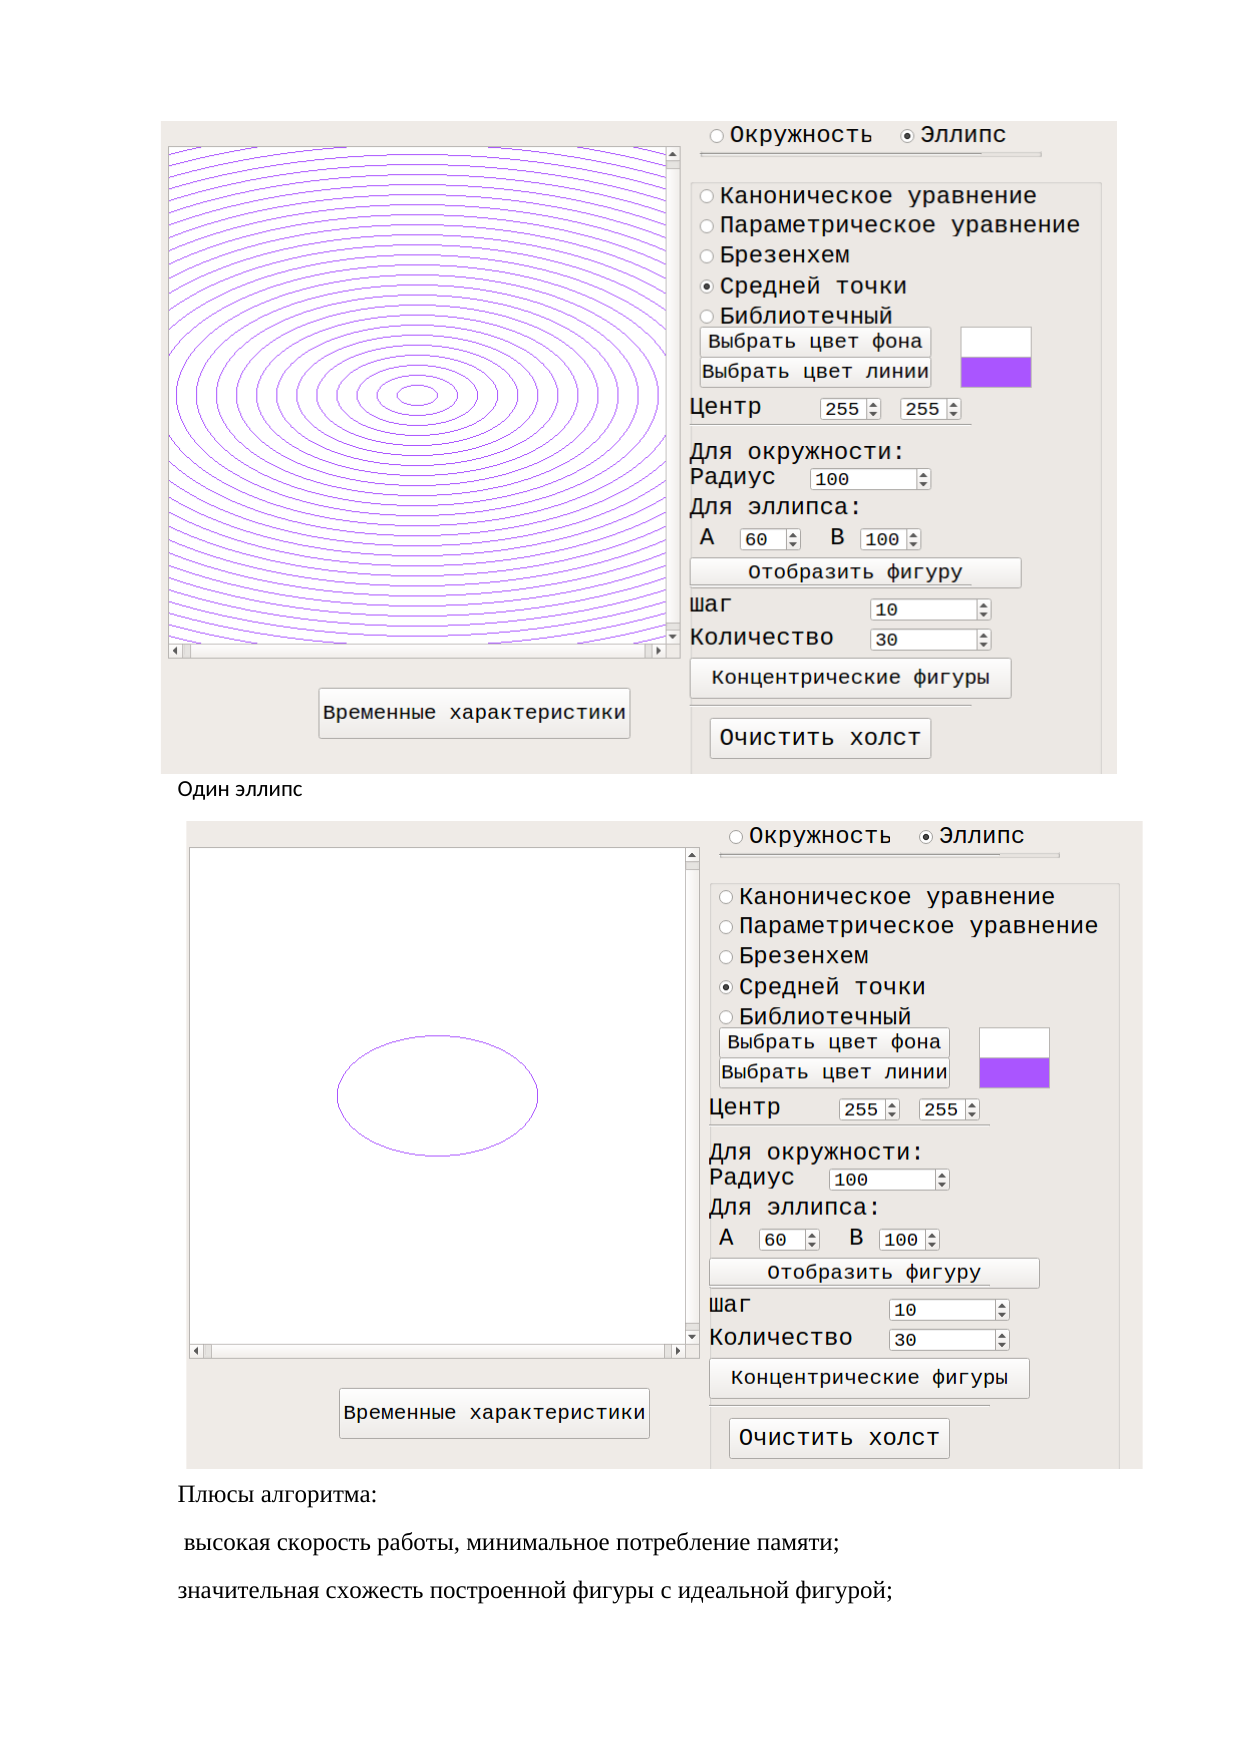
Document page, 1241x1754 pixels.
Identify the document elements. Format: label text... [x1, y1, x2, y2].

text высокая скорость работы, минимальное потребление памяти; [177, 1527, 1133, 1556]
text значительная схожесть построенной фигуры с идеальной фигурой; [177, 1575, 1133, 1634]
text Плюсы алгоритма: [177, 957, 1133, 1508]
picture [186, 821, 1143, 1469]
picture [160, 121, 1117, 774]
